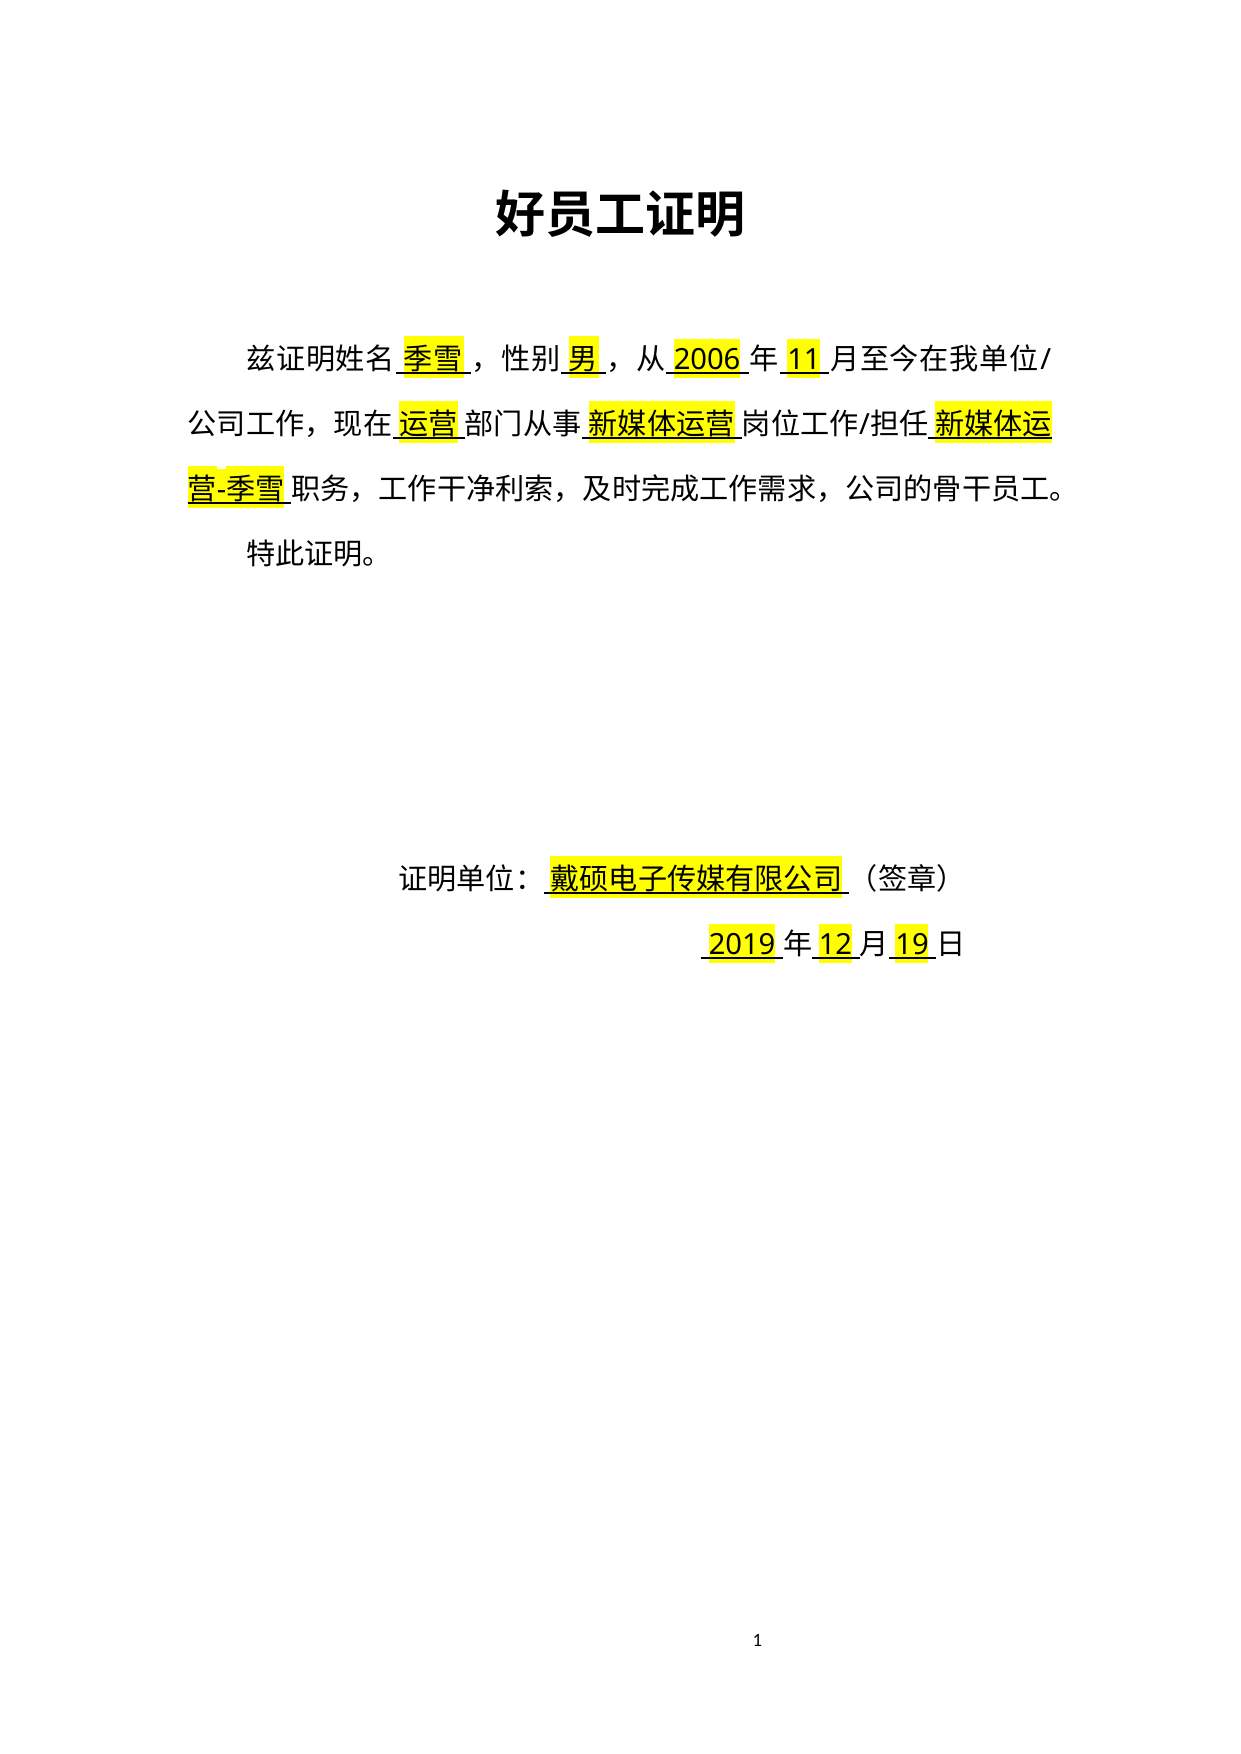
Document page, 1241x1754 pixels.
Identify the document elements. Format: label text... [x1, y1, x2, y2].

text 好员工证明 [187, 162, 1053, 259]
text 证明单位： 戴硕电子传媒有限公司 （签章） [187, 844, 965, 909]
text 2019 年 12 月 19 日 [187, 909, 965, 974]
text 特此证明。 [187, 519, 1053, 584]
text 兹证明姓名 季雪 ，性别 男 ，从 2006 年 11 月至今在我单位/公司工作，现在 运营 部门从事 新媒体运营 岗位工作/担任 新媒体运营-季雪 职务，工作干净利索，及时完成工作需求，公司的骨干员工。 [187, 324, 1053, 519]
